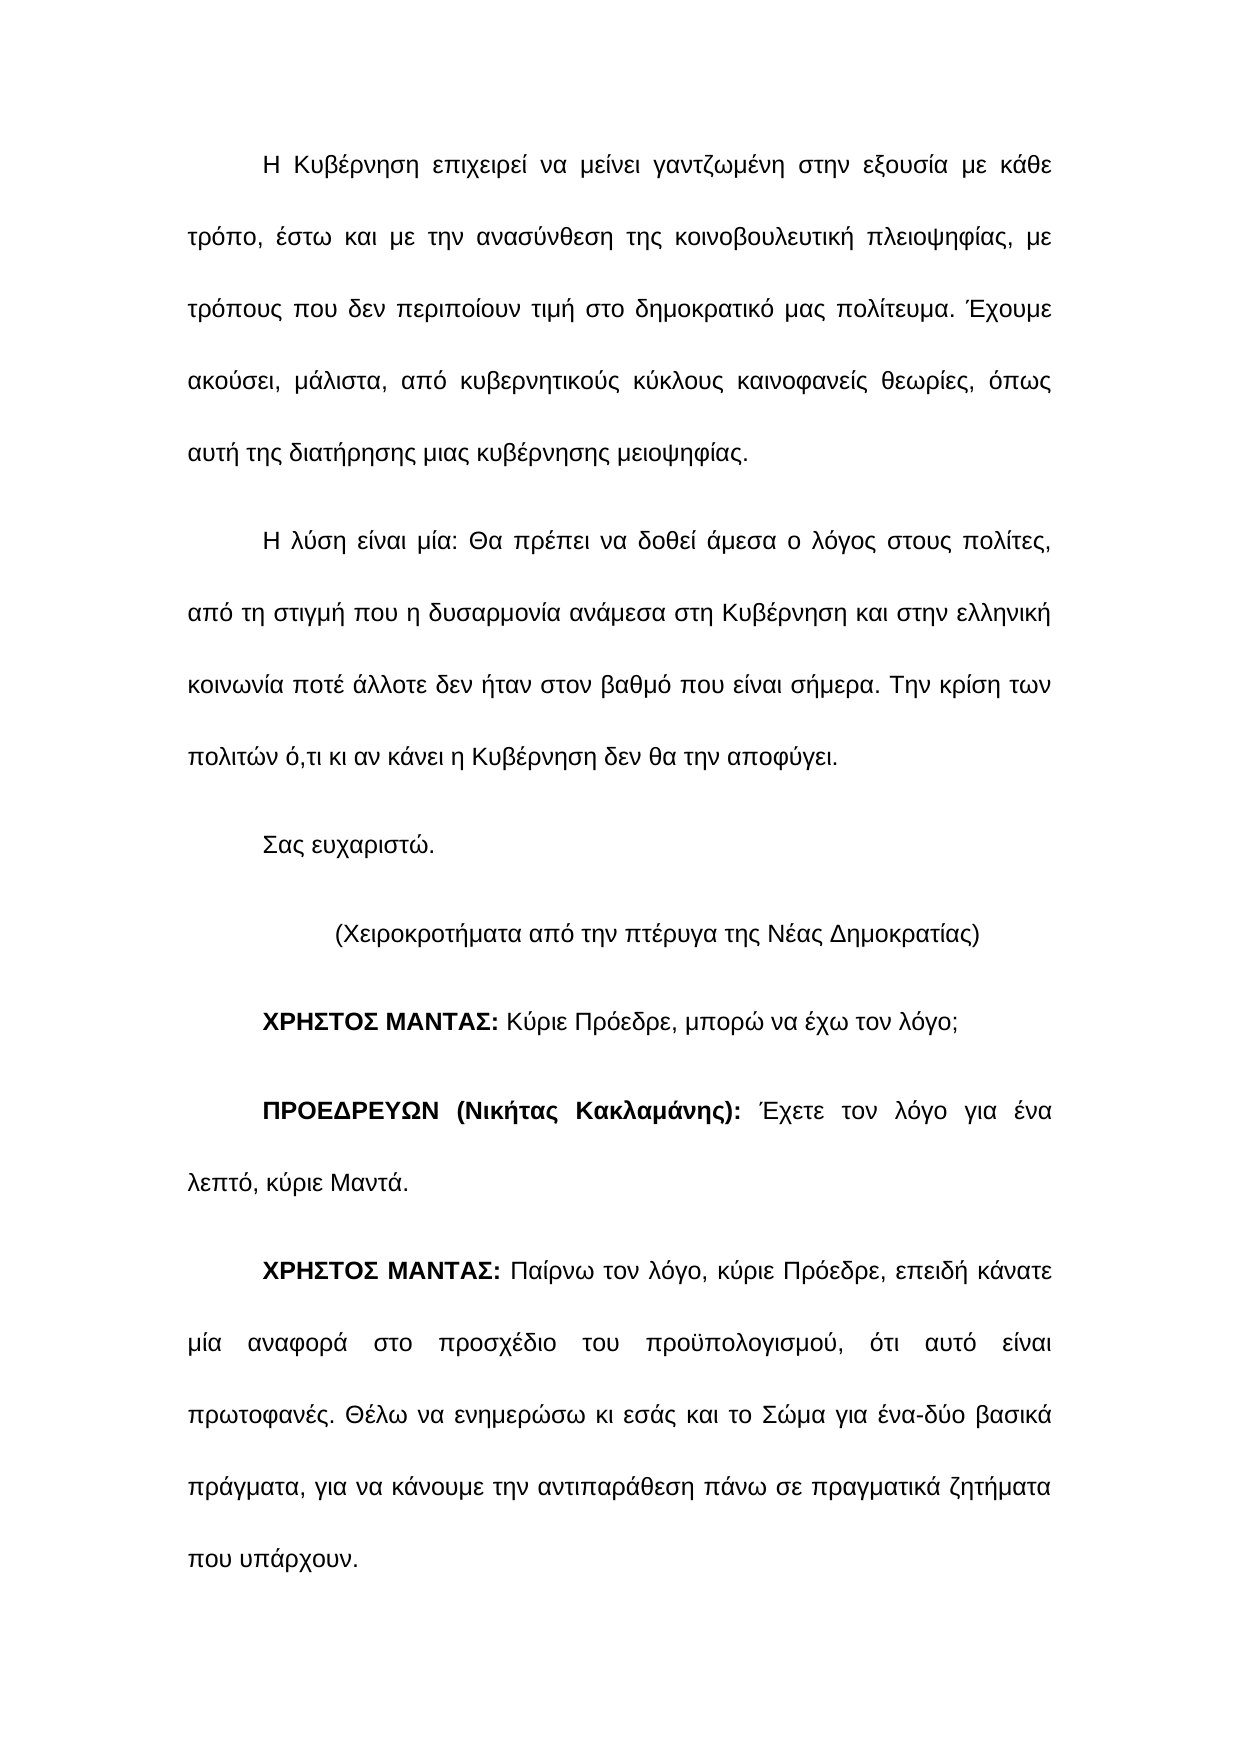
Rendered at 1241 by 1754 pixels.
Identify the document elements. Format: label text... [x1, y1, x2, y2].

text ΧΡΗΣΤΟΣ ΜΑΝΤΑΣ: Παίρνω τον λόγο, κύριε Πρόεδρε, επειδή κάνατε μία αναφορά στο προσχέδιο του προϋπολογισμού, ότι αυτό είναι πρωτοφανές. Θέλω να ενημερώσω κι εσάς και το Σώμα για ένα-δύο βασικά πράγματα, για να κάνουμε την αντιπαράθεση πάνω σε πραγματικά ζητήματα που υπάρχουν. [187, 1256, 1053, 1572]
text (Χειροκροτήματα από την πτέρυγα της Νέας Δημοκρατίας) [187, 919, 1053, 947]
text Η λύση είναι μία: Θα πρέπει να δοθεί άμεσα ο λόγος στους πολίτες, από τη στιγμή που η δυσαρμονία ανάμεσα στη Κυβέρνηση και στην ελληνική κοινωνία ποτέ άλλοτε δεν ήταν στον βαθμό που είναι σήμερα. Την κρίση των πολιτών ό,τι κι αν κάνει η Κυβέρνηση δεν θα την αποφύγει. [187, 526, 1053, 770]
text Σας ευχαριστώ. [187, 830, 1053, 859]
text Η Κυβέρνηση επιχειρεί να μείνει γαντζωμένη στην εξουσία με κάθε τρόπο, έστω και με την ανασύνθεση της κοινοβουλευτική πλειοψηφίας, με τρόπους που δεν περιποίουν τιμή στο δημοκρατικό μας πολίτευμα. Έχουμε ακούσει, μάλιστα, από κυβερνητικούς κύκλους καινοφανείς θεωρίες, όπως αυτή της διατήρησης μιας κυβέρνησης μειοψηφίας. [187, 150, 1053, 466]
text ΧΡΗΣΤΟΣ ΜΑΝΤΑΣ: Κύριε Πρόεδρε, μπορώ να έχω τον λόγο; [187, 1007, 1053, 1036]
text ΠΡΟΕΔΡΕΥΩΝ (Νικήτας Κακλαμάνης): Έχετε τον λόγο για ένα λεπτό, κύριε Μαντά. [187, 1096, 1053, 1196]
